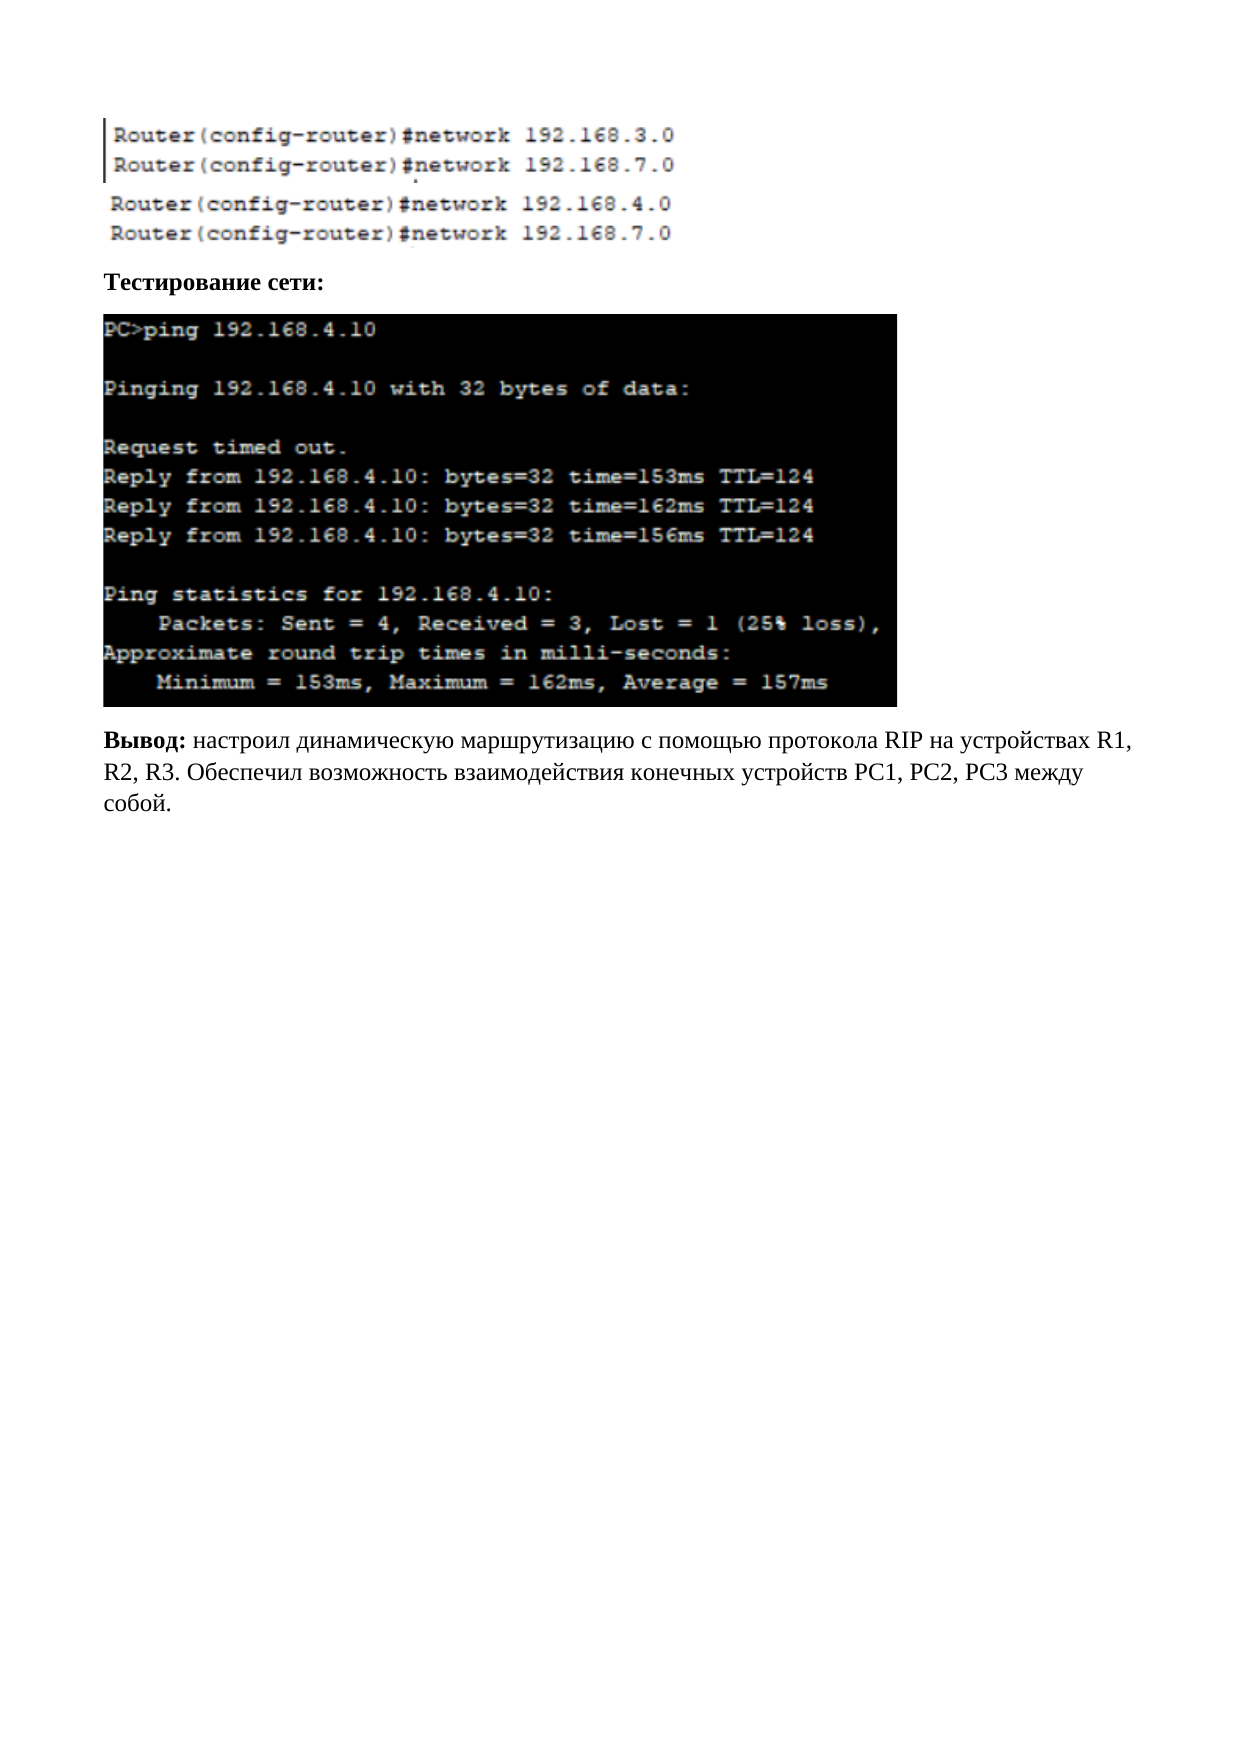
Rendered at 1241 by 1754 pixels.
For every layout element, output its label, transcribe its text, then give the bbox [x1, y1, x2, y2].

text Тестирование сети: [103, 267, 1152, 296]
picture [103, 118, 682, 183]
text Вывод: настроил динамическую маршрутизацию с помощью протокола RIP на устройствах R1, R2, R3. Обеспечил возможность взаимодействия конечных устройств PC1, PC2, PC3 между собой. [103, 726, 1152, 816]
picture [103, 314, 898, 707]
picture [103, 190, 682, 248]
